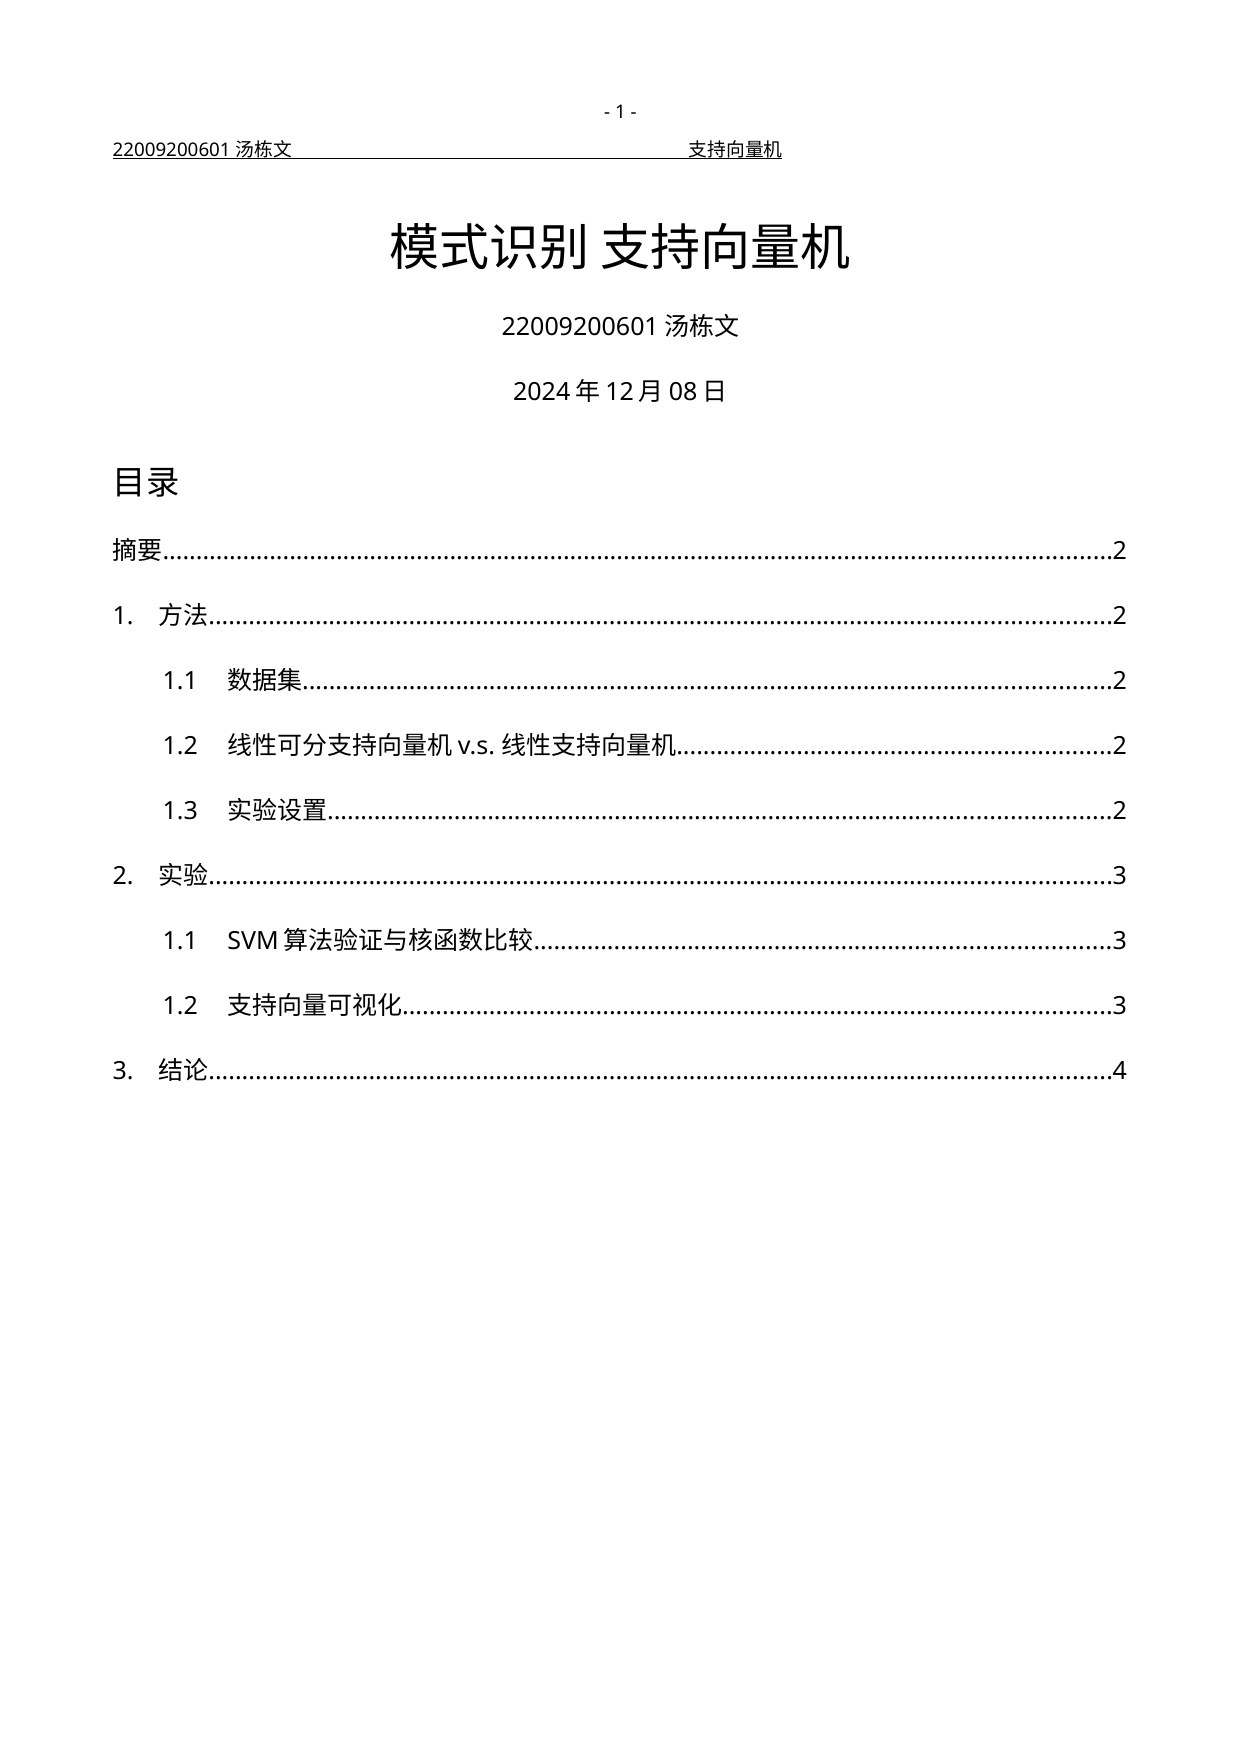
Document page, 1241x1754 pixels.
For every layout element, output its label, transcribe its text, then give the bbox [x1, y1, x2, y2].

text 22009200601汤栋文 [112, 292, 1128, 357]
text 2024年12月08日 [112, 357, 1128, 422]
text 模式识别 支持向量机 [112, 195, 1128, 292]
